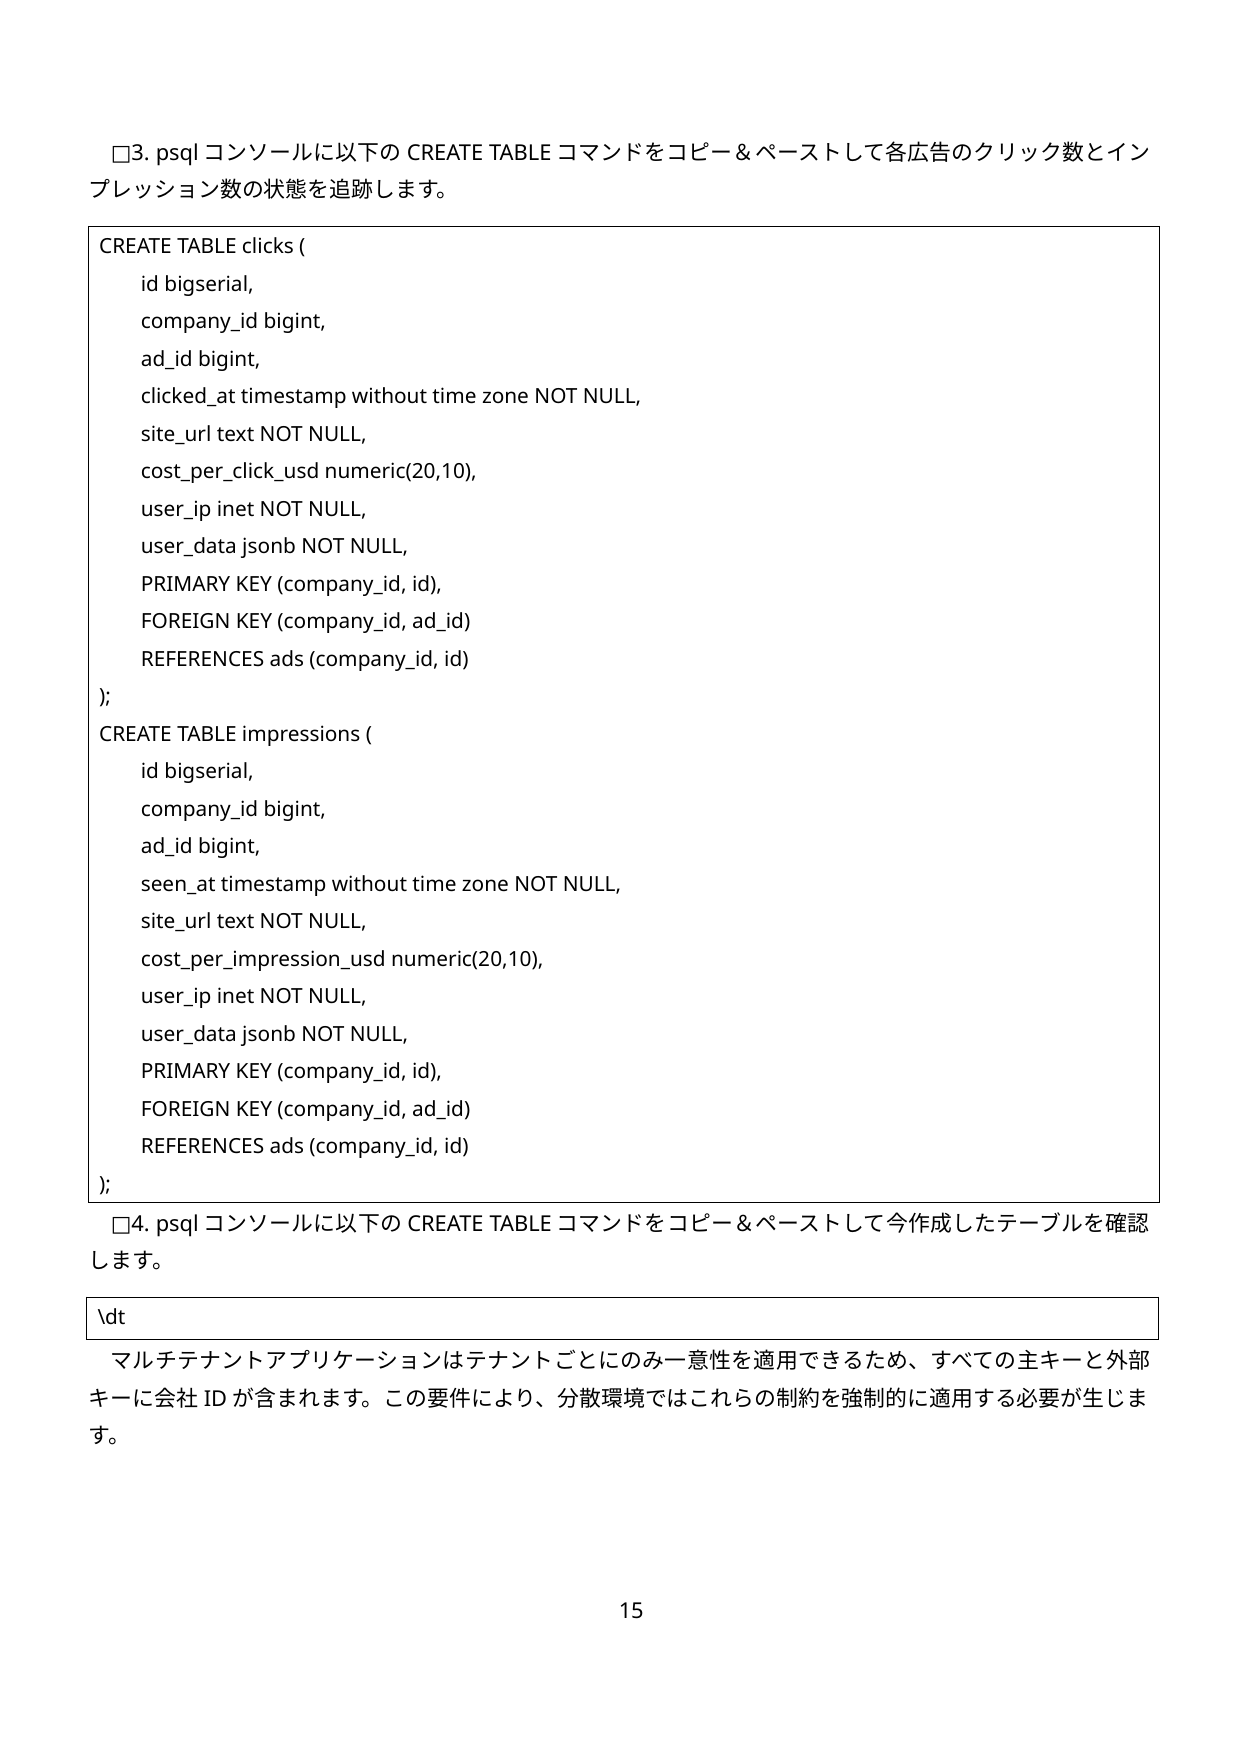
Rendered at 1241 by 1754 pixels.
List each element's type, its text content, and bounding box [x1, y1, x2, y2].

text マルチテナントアプリケーションはテナントごとにのみ一意性を適用できるため、すべての主キーと外部キーに会社 ID が含まれます。この要件により、分散環境ではこれらの制約を強制的に適用する必要が生じます。 [89, 1340, 1152, 1453]
text □3. psqlコンソールに以下のCREATE TABLEコマンドをコピー＆ペーストして各広告のクリック数とインプレッション数の状態を追跡します。 [89, 132, 1152, 207]
table_header \dt [87, 1298, 1158, 1339]
text □4. psqlコンソールに以下のCREATE TABLEコマンドをコピー＆ペーストして今作成したテーブルを確認します。 [89, 1203, 1152, 1278]
table_header CREATE TABLE clicks ( id bigserial, company_id bigint, ad_id bigint, clicked_at timestamp without time zone NOT NULL, site_url text NOT NULL, cost_per_click_usd numeric(20,10), user_ip inet NOT NULL, user_data jsonb NOT NULL, PRIMARY KEY (company_id, id), FOREIGN KEY (company_id, ad_id) REFERENCES ads (company_id, id) ); CREATE TABLE impressions ( id bigserial, company_id bigint, ad_id bigint, seen_at timestamp without time zone NOT NULL, site_url text NOT NULL, cost_per_impression_usd numeric(20,10), user_ip inet NOT NULL, user_data jsonb NOT NULL, PRIMARY KEY (company_id, id), FOREIGN KEY (company_id, ad_id) REFERENCES ads (company_id, id) ); [89, 227, 1159, 1202]
